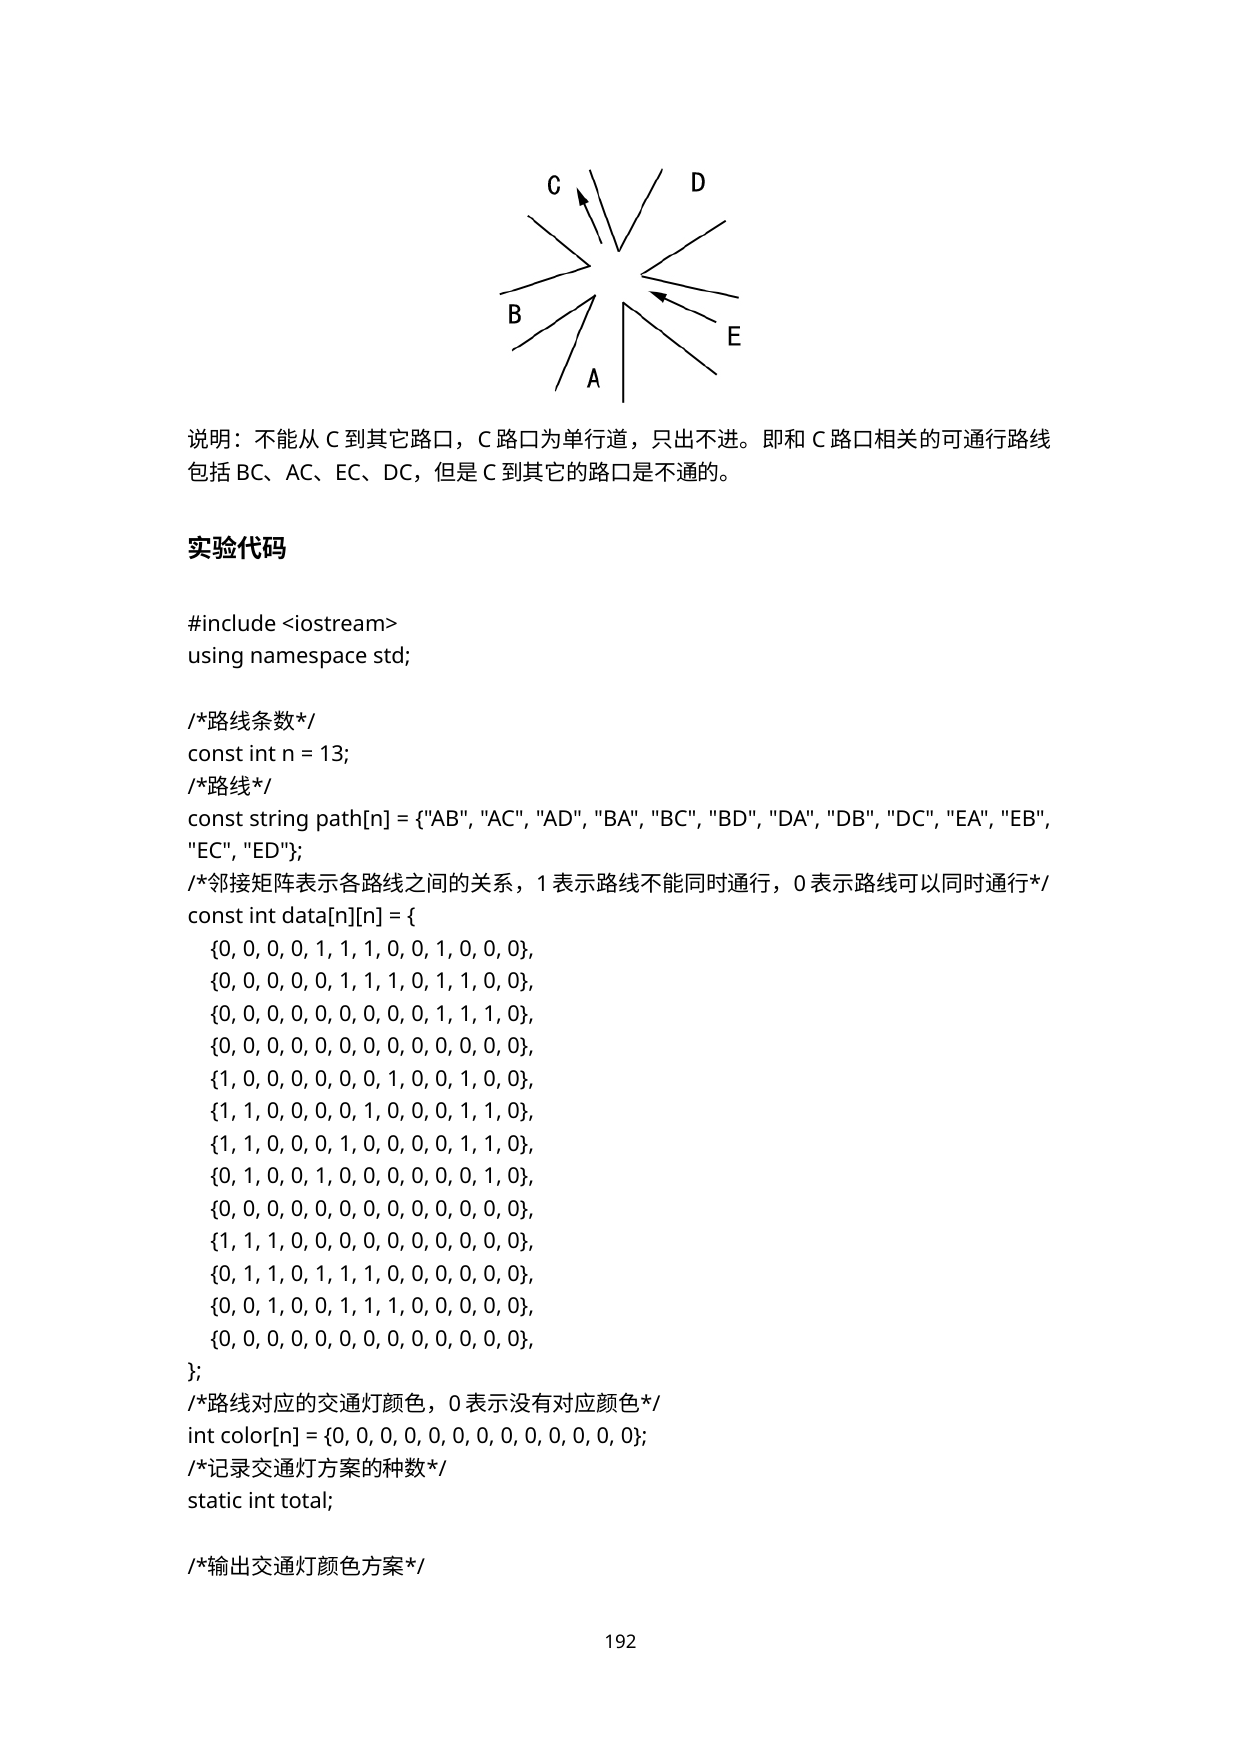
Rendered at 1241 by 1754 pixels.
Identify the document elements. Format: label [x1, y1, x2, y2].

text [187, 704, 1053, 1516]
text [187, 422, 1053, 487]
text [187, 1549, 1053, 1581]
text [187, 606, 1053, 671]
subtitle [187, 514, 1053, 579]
picture [492, 162, 749, 404]
